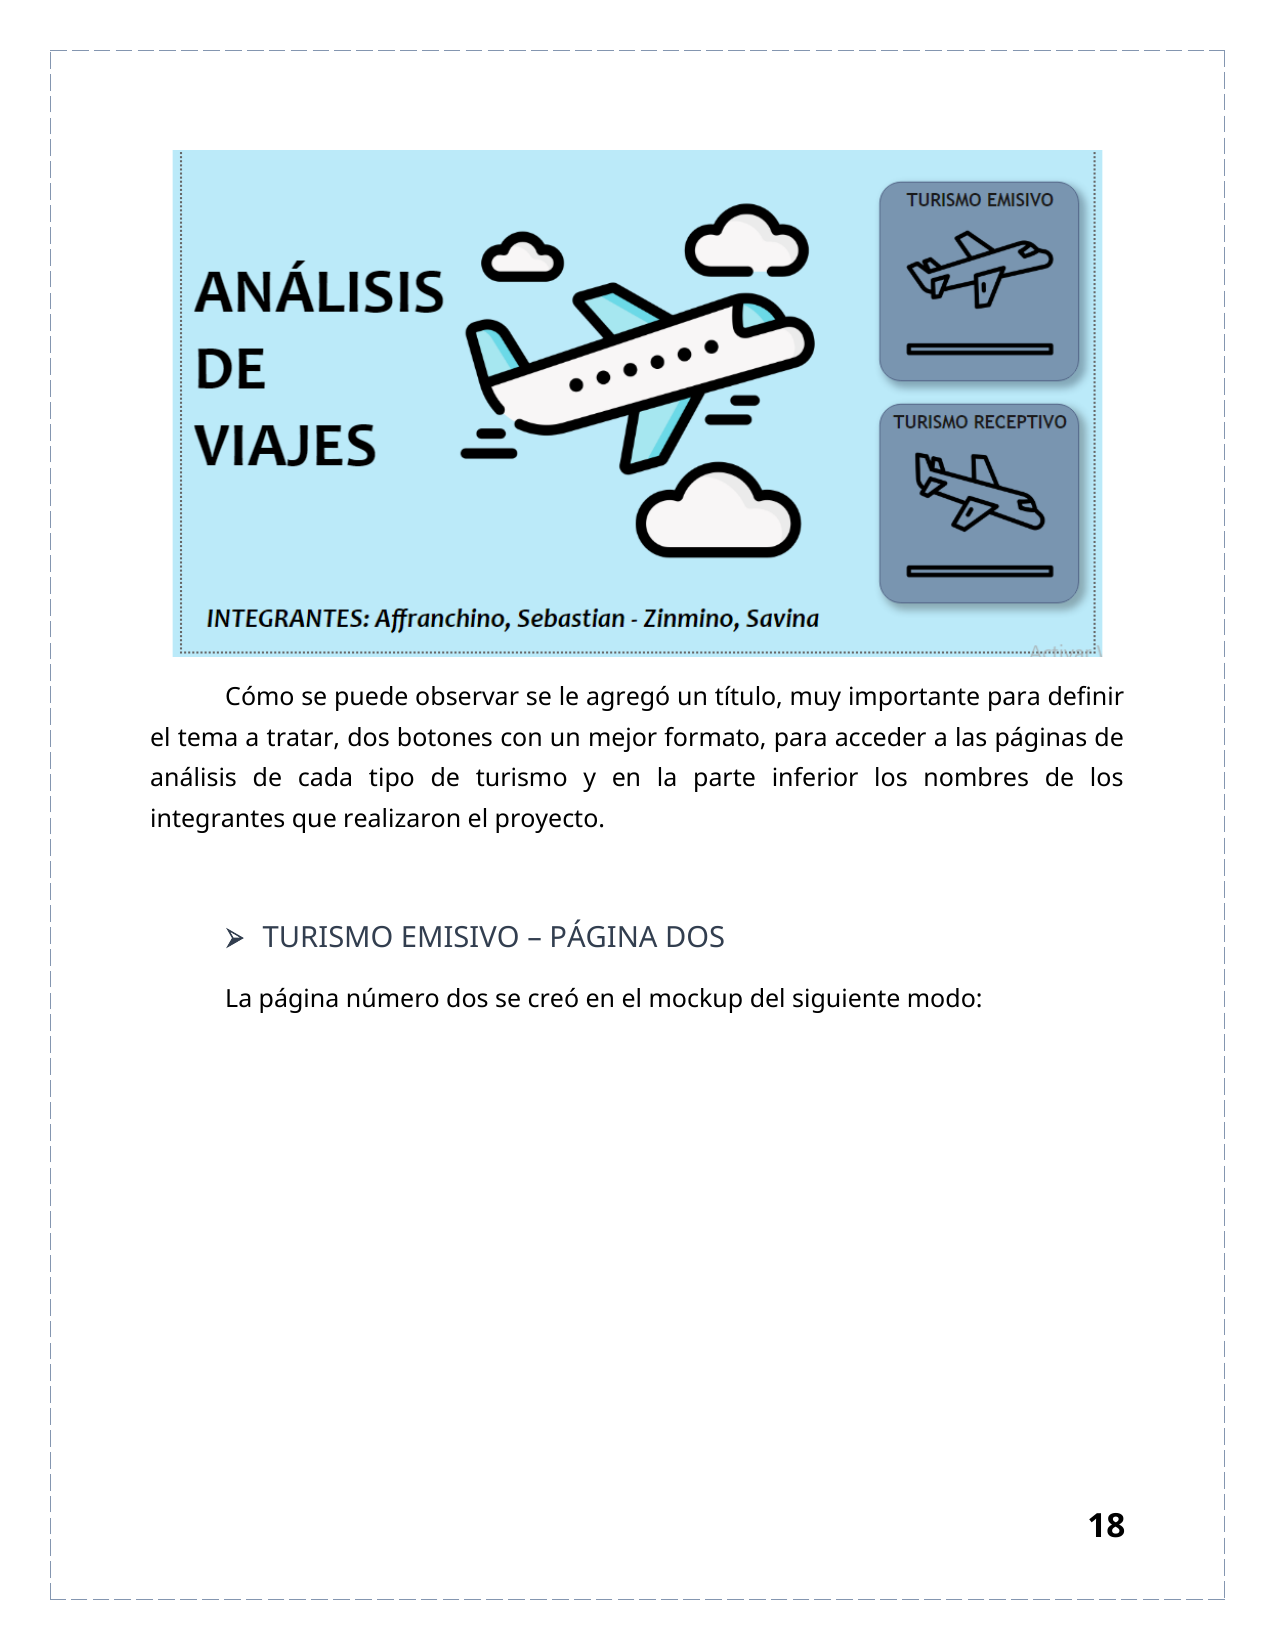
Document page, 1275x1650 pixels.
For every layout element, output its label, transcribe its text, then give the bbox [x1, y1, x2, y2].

list TURISMO EMISIVO – PÁGINA DOS [225, 916, 1125, 956]
text Cómo se puede observar se le agregó un título, muy importante para definir el tema a tratar, dos botones con un mejor formato, para acceder a las páginas de análisis de cada tipo de turismo y en la parte inferior los nombres de los integrantes que realizaron el proyecto. [150, 678, 1125, 835]
text La página número dos se creó en el mockup del siguiente modo: [150, 980, 1125, 1014]
picture [172, 150, 1103, 657]
